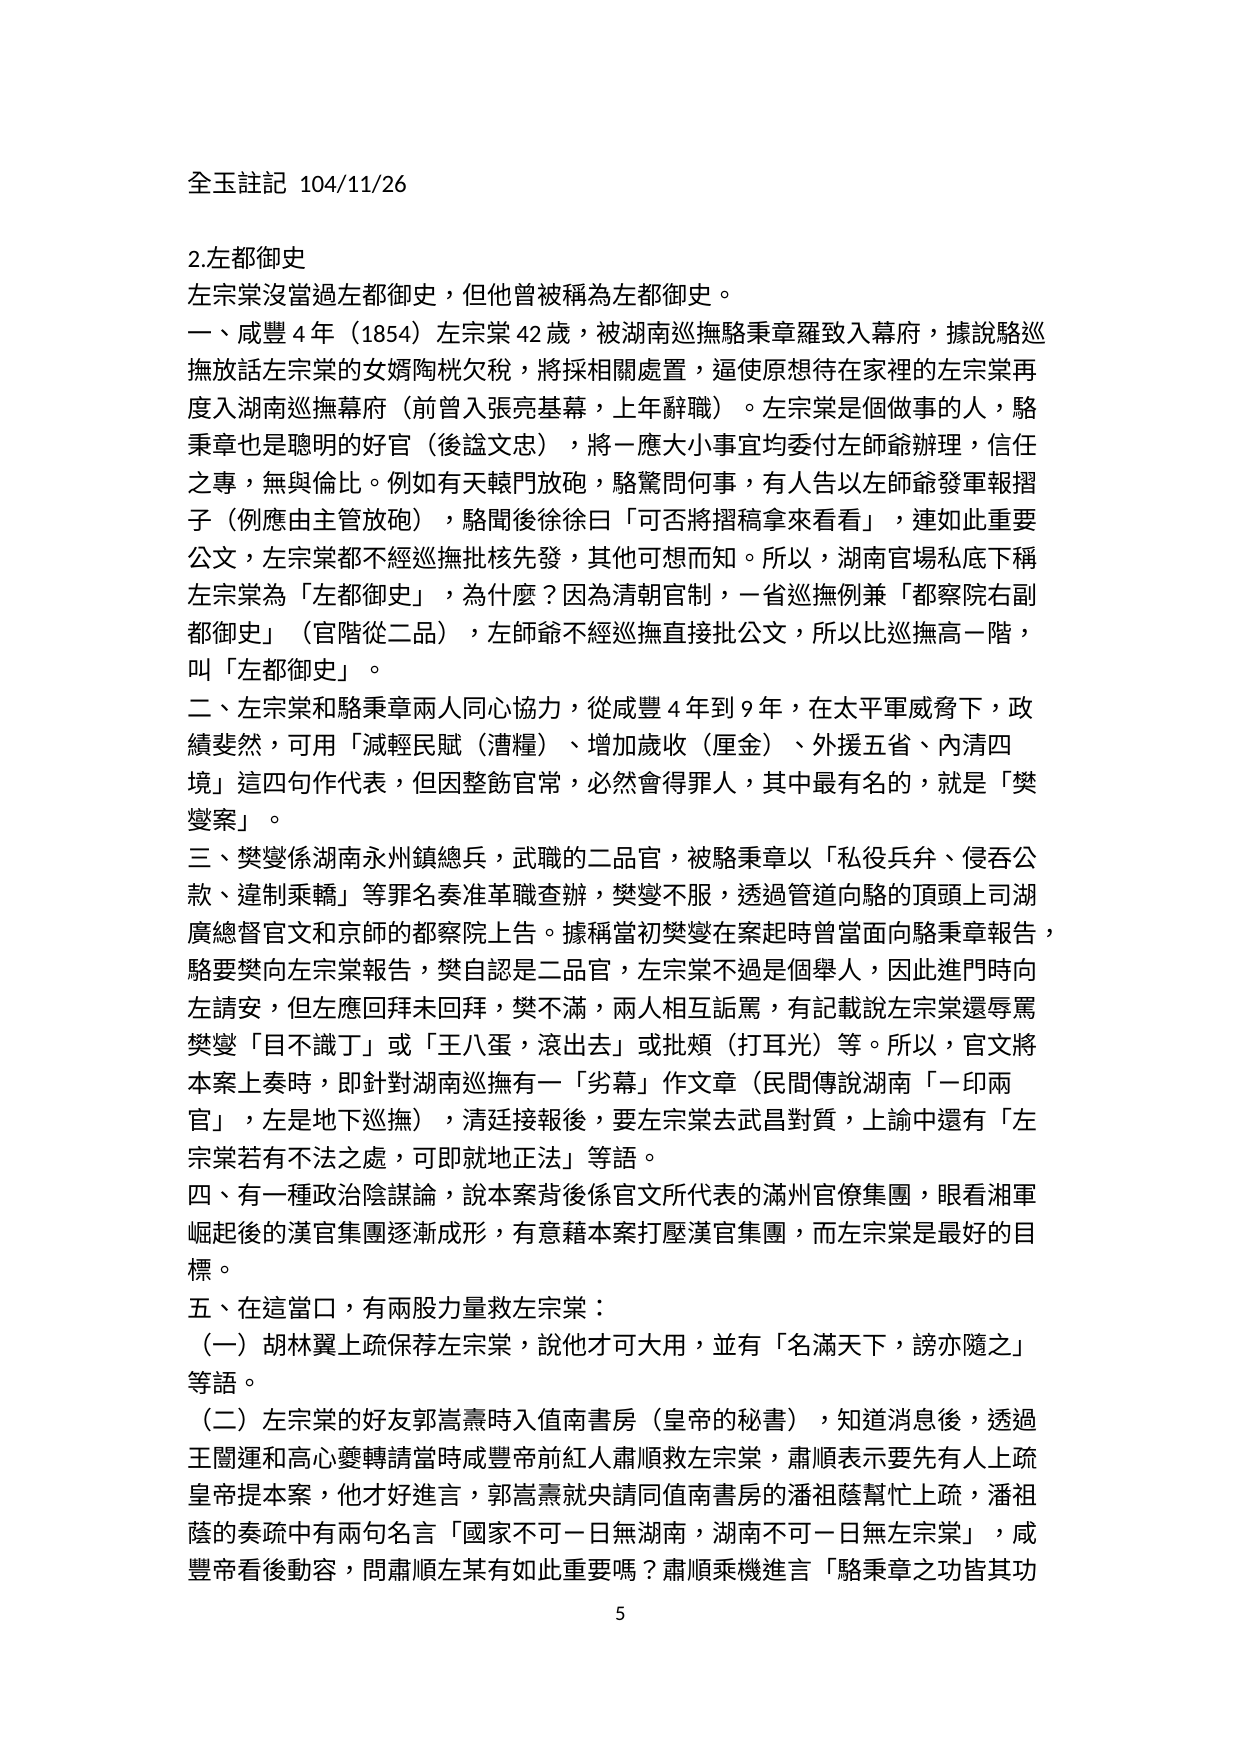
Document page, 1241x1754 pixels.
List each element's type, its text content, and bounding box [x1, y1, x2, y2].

text 三、樊燮係湖南永州鎮總兵，武職的二品官，被駱秉章以「私役兵弁、侵吞公款、違制乘轎」等罪名奏准革職查辦，樊燮不服，透過管道向駱的頂頭上司湖廣總督官文和京師的都察院上告。據稱當初樊燮在案起時曾當面向駱秉章報告，駱要樊向左宗棠報告，樊自認是二品官，左宗棠不過是個舉人，因此進門時向左請安，但左應回拜未回拜，樊不滿，兩人相互詬罵，有記載說左宗棠還辱罵樊燮「目不識丁」或「王八蛋，滾出去」或批頰（打耳光）等。所以，官文將本案上奏時，即針對湖南巡撫有一「劣幕」作文章（民間傳說湖南「ㄧ印兩官」，左是地下巡撫），清廷接報後，要左宗棠去武昌對質，上諭中還有「左宗棠若有不法之處，可即就地正法」等語。 [187, 837, 1053, 1175]
text 二、左宗棠和駱秉章兩人同心協力，從咸豐4年到9年，在太平軍威脅下，政績斐然，可用「減輕民賦（漕糧）、增加歲收（厘金）、外援五省、內清四境」這四句作代表，但因整飭官常，必然會得罪人，其中最有名的，就是「樊燮案」。 [187, 687, 1053, 837]
text 全玉註記 104/11/26 [187, 162, 1053, 200]
text （一）胡林翼上疏保荐左宗棠，說他才可大用，並有「名滿天下，謗亦隨之」等語。 [187, 1325, 1053, 1400]
text 左宗棠沒當過左都御史，但他曾被稱為左都御史。 [187, 275, 1053, 312]
text 2.左都御史 [187, 237, 1053, 275]
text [187, 1400, 1053, 1587]
text 四、有一種政治陰謀論，說本案背後係官文所代表的滿州官僚集團，眼看湘軍崛起後的漢官集團逐漸成形，有意藉本案打壓漢官集團，而左宗棠是最好的目標。 [187, 1175, 1053, 1287]
text 一、咸豐4年（1854）左宗棠42歲，被湖南巡撫駱秉章羅致入幕府，據說駱巡撫放話左宗棠的女婿陶桄欠稅，將採相關處置，逼使原想待在家裡的左宗棠再度入湖南巡撫幕府（前曾入張亮基幕，上年辭職）。左宗棠是個做事的人，駱秉章也是聰明的好官（後諡文忠），將ㄧ應大小事宜均委付左師爺辦理，信任之專，無與倫比。例如有天轅門放砲，駱驚問何事，有人告以左師爺發軍報摺子（例應由主管放砲），駱聞後徐徐曰「可否將摺稿拿來看看」，連如此重要公文，左宗棠都不經巡撫批核先發，其他可想而知。所以，湖南官場私底下稱左宗棠為「左都御史」，為什麼？因為清朝官制，ㄧ省巡撫例兼「都察院右副都御史」（官階從二品），左師爺不經巡撫直接批公文，所以比巡撫高ㄧ階，叫「左都御史」。 [187, 312, 1053, 687]
text 五、在這當口，有兩股力量救左宗棠： [187, 1287, 1053, 1325]
